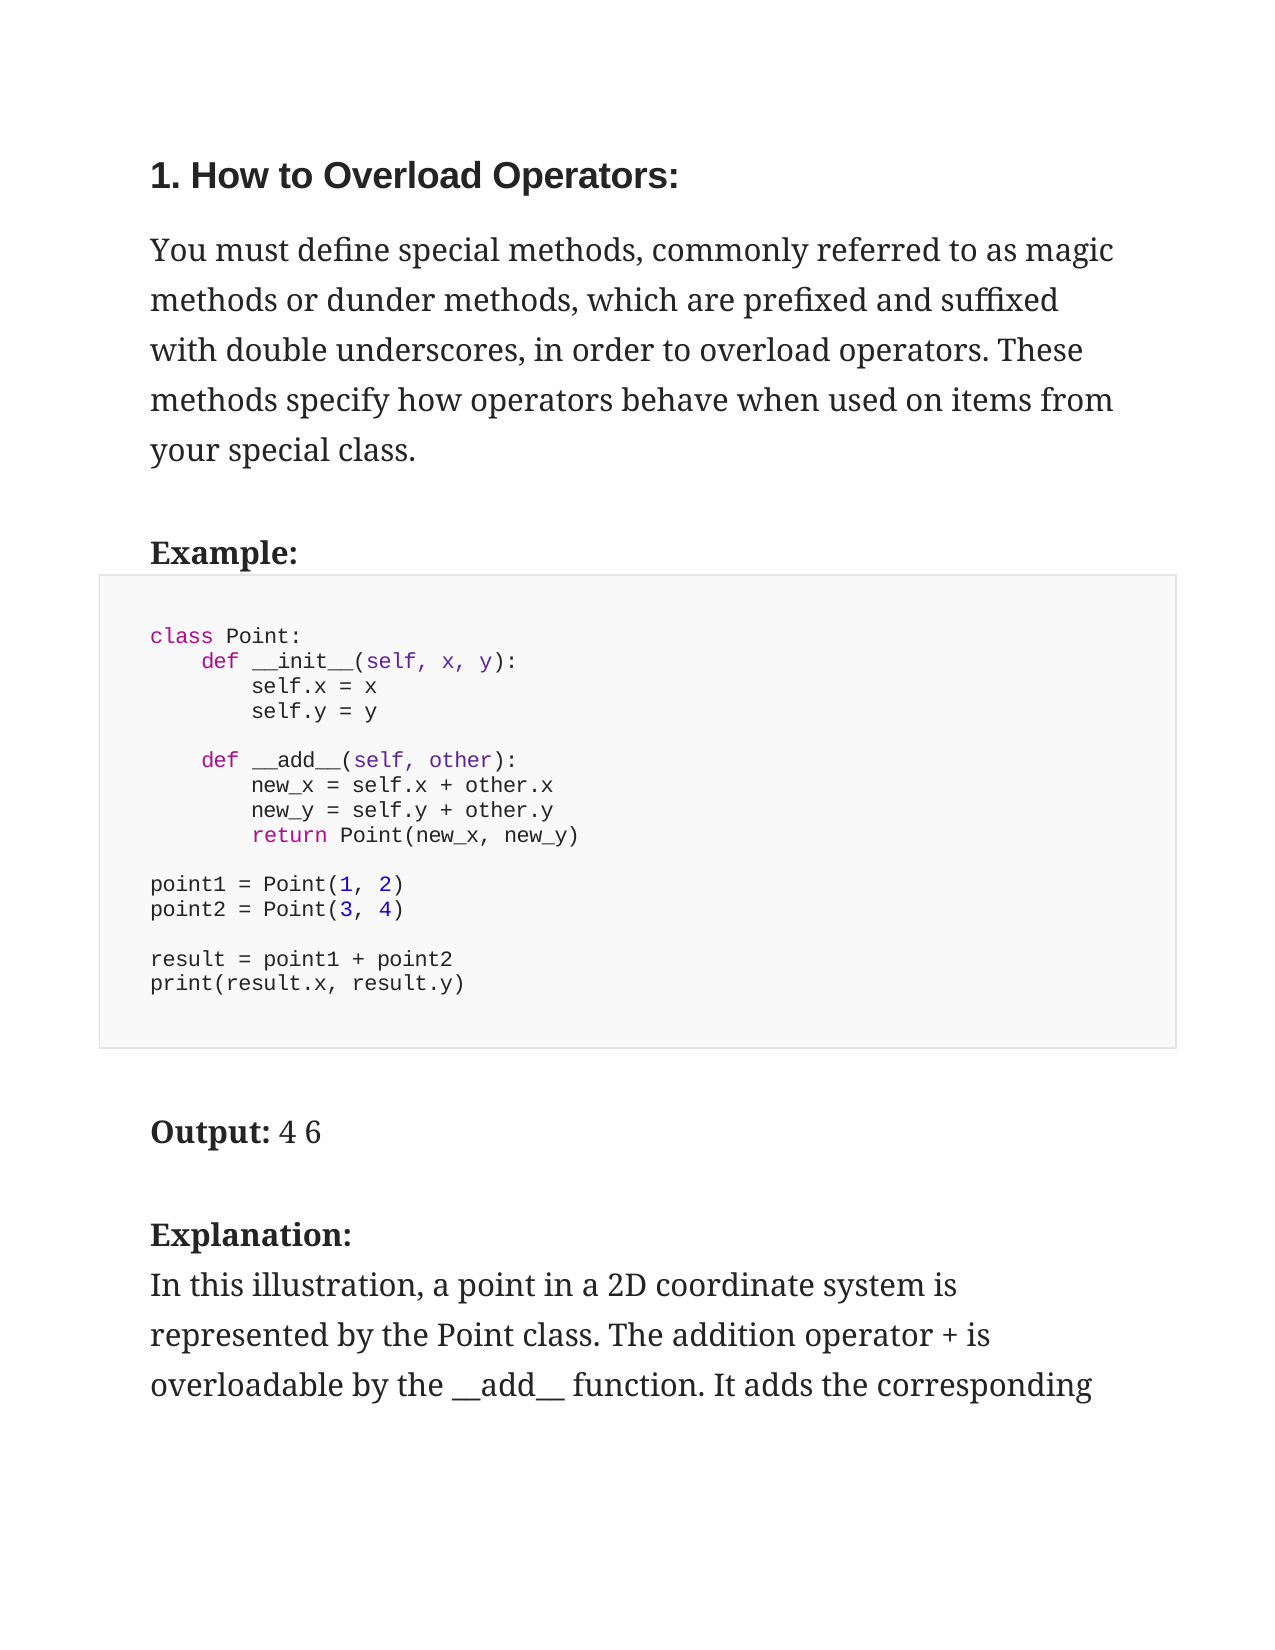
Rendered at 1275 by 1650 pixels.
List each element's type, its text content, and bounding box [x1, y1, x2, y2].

text class Point: def __init__(self, x, y): self.x = x self.y = y def __add__(self, other): new_x = self.x + other.x new_y = self.y + other.y return Point(new_x, new_y) point1 = Point(1, 2) point2 = Point(3, 4) result = point1 + point2 print(result.x, result.y) [100, 576, 1175, 1047]
text 1. How to Overload Operators: [150, 150, 1125, 197]
text You must define special methods, commonly referred to as magic methods or dunder methods, which are prefixed and suffixed with double underscores, in order to overload operators. These methods specify how operators behave when used on items from your special class. [150, 220, 1125, 470]
text Output: 4 6 [150, 1102, 1125, 1152]
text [150, 1206, 1125, 1406]
text Example: [150, 524, 1125, 574]
